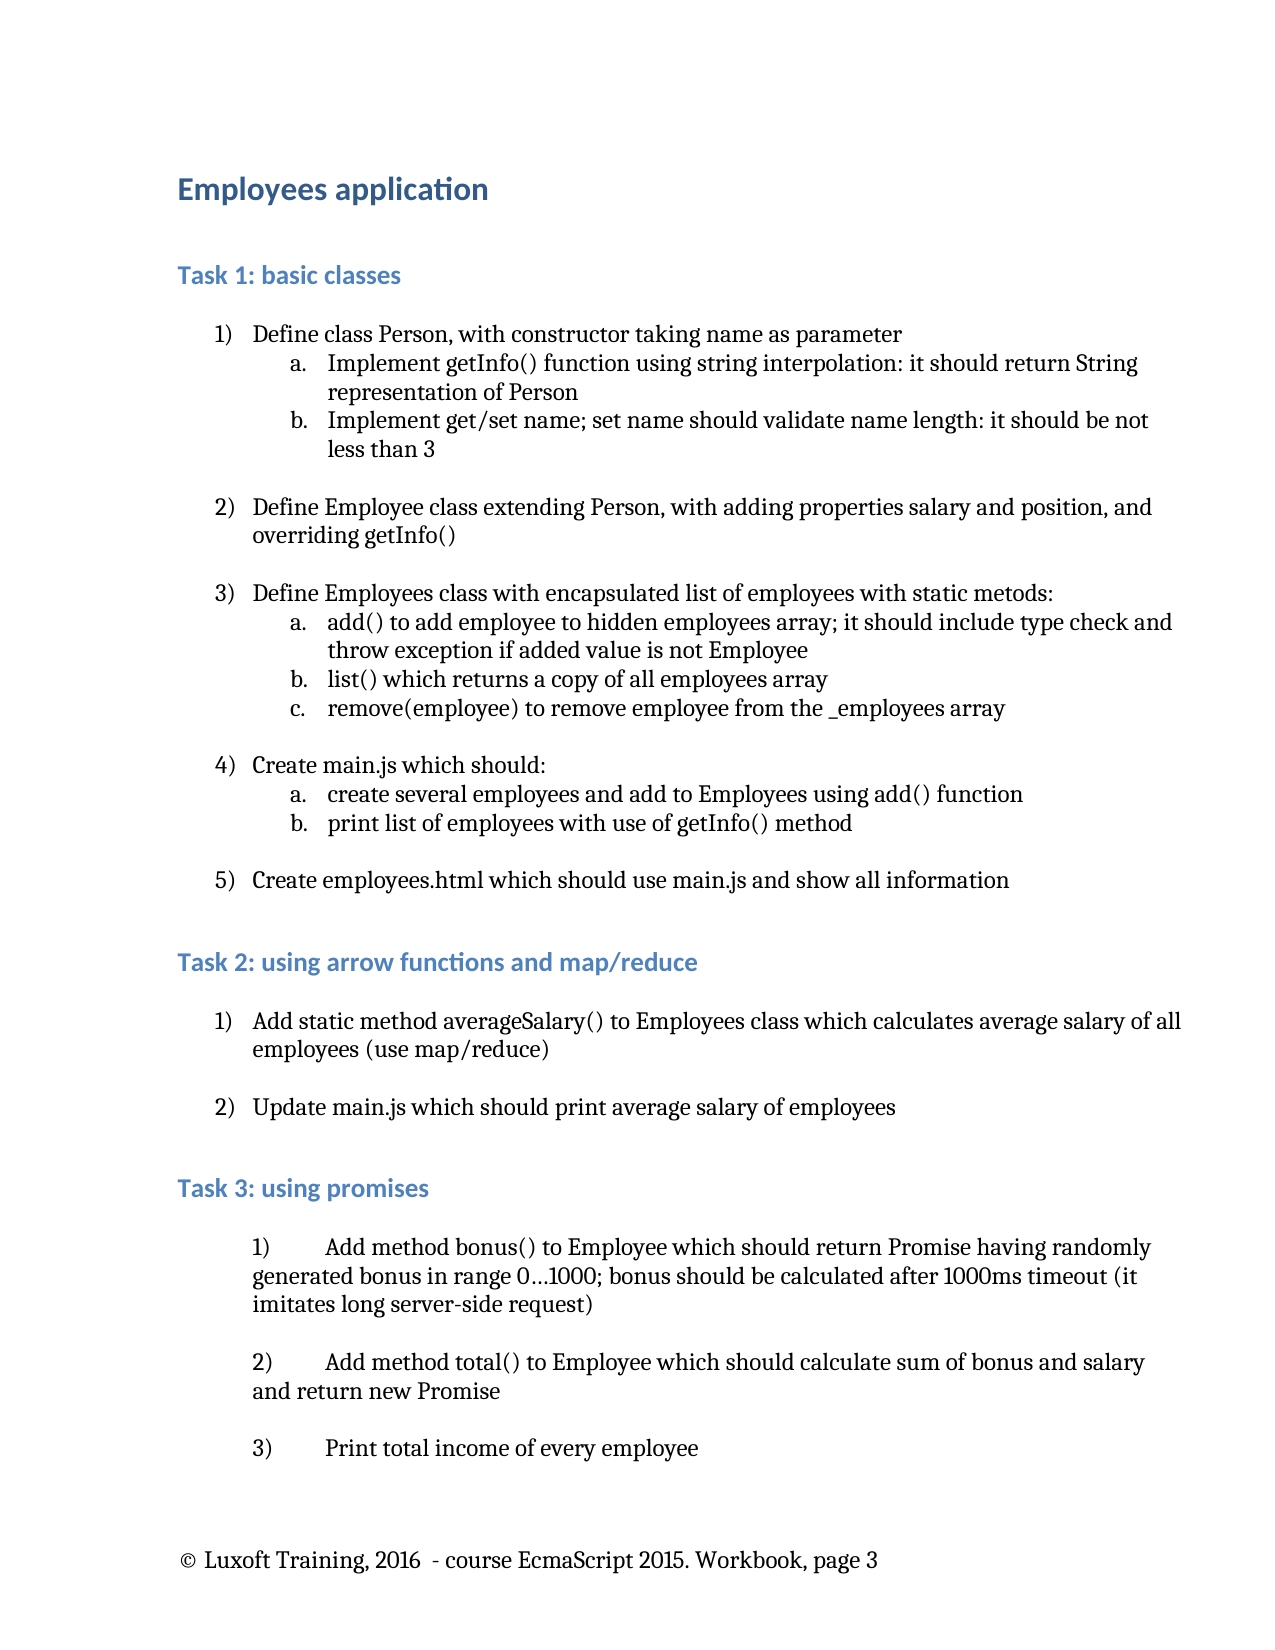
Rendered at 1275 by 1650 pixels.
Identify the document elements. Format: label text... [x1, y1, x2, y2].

list Add static method averageSalary() to Employees class which calculates average salary of all employees (use map/reduce) [215, 1007, 1186, 1064]
list Print total income of every employee [252, 1434, 1186, 1463]
list Create main.js which should: [215, 751, 1186, 780]
list remove(employee) to remove employee from the _employees array [290, 694, 1186, 723]
list Implement getInfo() function using string interpolation: it should return String representation of Person [290, 349, 1186, 406]
list Define Employees class with encapsulated list of employees with static metods: [215, 579, 1186, 608]
subtitle Employees application [177, 168, 1186, 209]
list Add method total() to Employee which should calculate sum of bonus and salary and return new Promise [252, 1348, 1186, 1405]
subtitle Task 2: using arrow functions and map/reduce [177, 945, 1186, 978]
list create several employees and add to Employees using add() function [290, 780, 1186, 809]
list Create employees.html which should use main.js and show all information [215, 866, 1186, 895]
list Update main.js which should print average salary of employees [215, 1093, 1186, 1122]
list Implement get/set name; set name should validate name length: it should be not less than 3 [290, 406, 1186, 464]
list list() which returns a copy of all employees array [290, 665, 1186, 694]
subtitle Task 1: basic classes [177, 258, 1186, 291]
subtitle Task 3: using promises [177, 1171, 1186, 1204]
list add() to add employee to hidden employees array; it should include type check and throw exception if added value is not Employee [290, 608, 1186, 665]
list print list of employees with use of getInfo() method [290, 809, 1186, 838]
list Add method bonus() to Employee which should return Promise having randomly generated bonus in range 0…1000; bonus should be calculated after 1000ms timeout (it imitates long server-side request) [252, 1233, 1186, 1319]
list Define class Person, with constructor taking name as parameter [215, 320, 1186, 349]
list Define Employee class extending Person, with adding properties salary and position, and overriding getInfo() [215, 493, 1186, 550]
